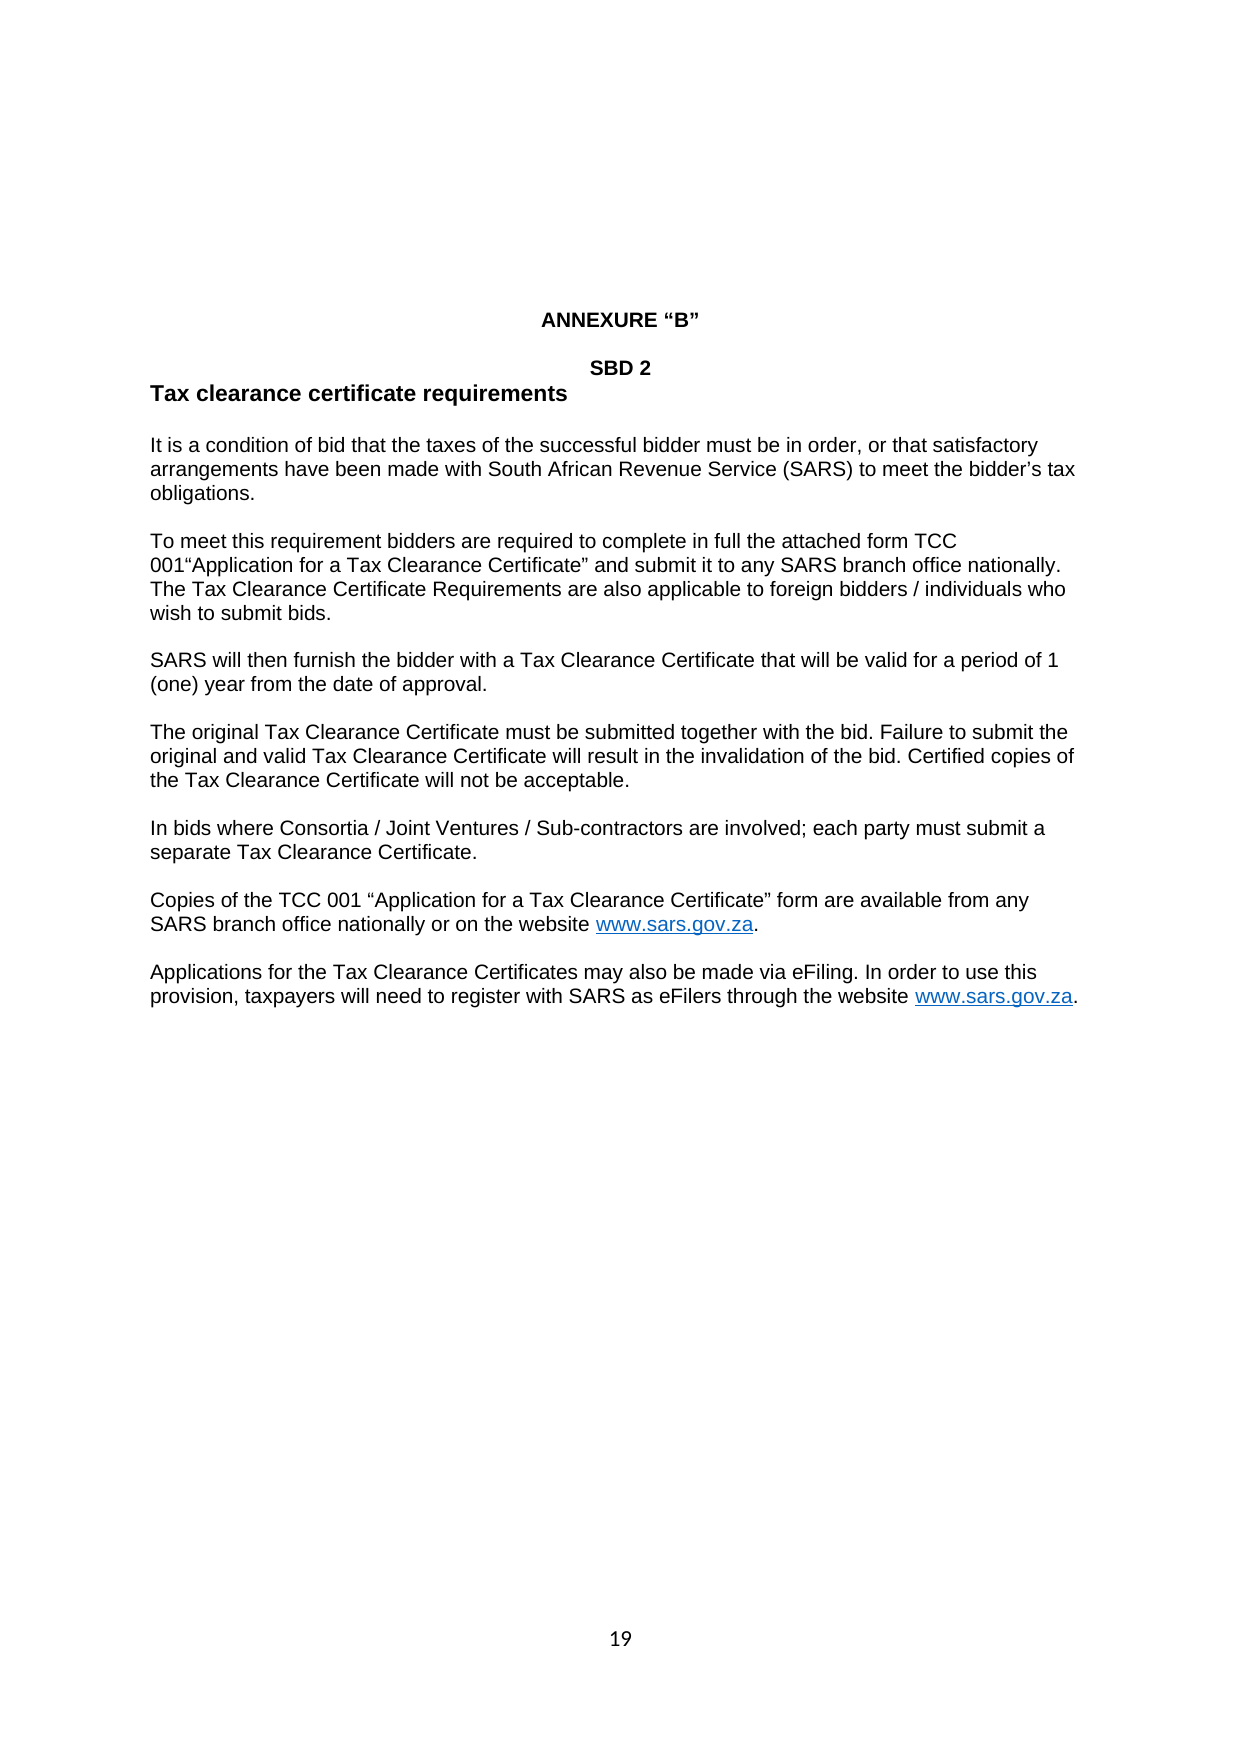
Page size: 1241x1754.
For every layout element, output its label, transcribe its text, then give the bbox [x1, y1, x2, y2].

text Copies of the TCC 001 “Application for a Tax Clearance Certificate” form are available from any SARS branch office nationally or on the website www.sars.gov.za. [150, 888, 1090, 936]
text SBD 2 [150, 356, 1090, 380]
text ANNEXURE “B” [150, 308, 1090, 332]
text In bids where Consortia / Joint Ventures / Sub-contractors are involved; each party must submit a separate Tax Clearance Certificate. [150, 816, 1090, 864]
text SARS will then furnish the bidder with a Tax Clearance Certificate that will be valid for a period of 1 (one) year from the date of approval. [150, 648, 1090, 696]
text The original Tax Clearance Certificate must be submitted together with the bid. Failure to submit the original and valid Tax Clearance Certificate will result in the invalidation of the bid. Certified copies of the Tax Clearance Certificate will not be acceptable. [150, 720, 1090, 792]
text Applications for the Tax Clearance Certificates may also be made via eFiling. In order to use this provision, taxpayers will need to register with SARS as eFilers through the website www.sars.gov.za. [150, 960, 1090, 1008]
text To meet this requirement bidders are required to complete in full the attached form TCC 001“Application for a Tax Clearance Certificate” and submit it to any SARS branch office nationally. The Tax Clearance Certificate Requirements are also applicable to foreign bidders / individuals who wish to submit bids. [150, 528, 1090, 624]
text Tax clearance certificate requirements [150, 380, 1090, 406]
text It is a condition of bid that the taxes of the successful bidder must be in order, or that satisfactory arrangements have been made with South African Revenue Service (SARS) to meet the bidder’s tax obligations. [150, 433, 1090, 504]
